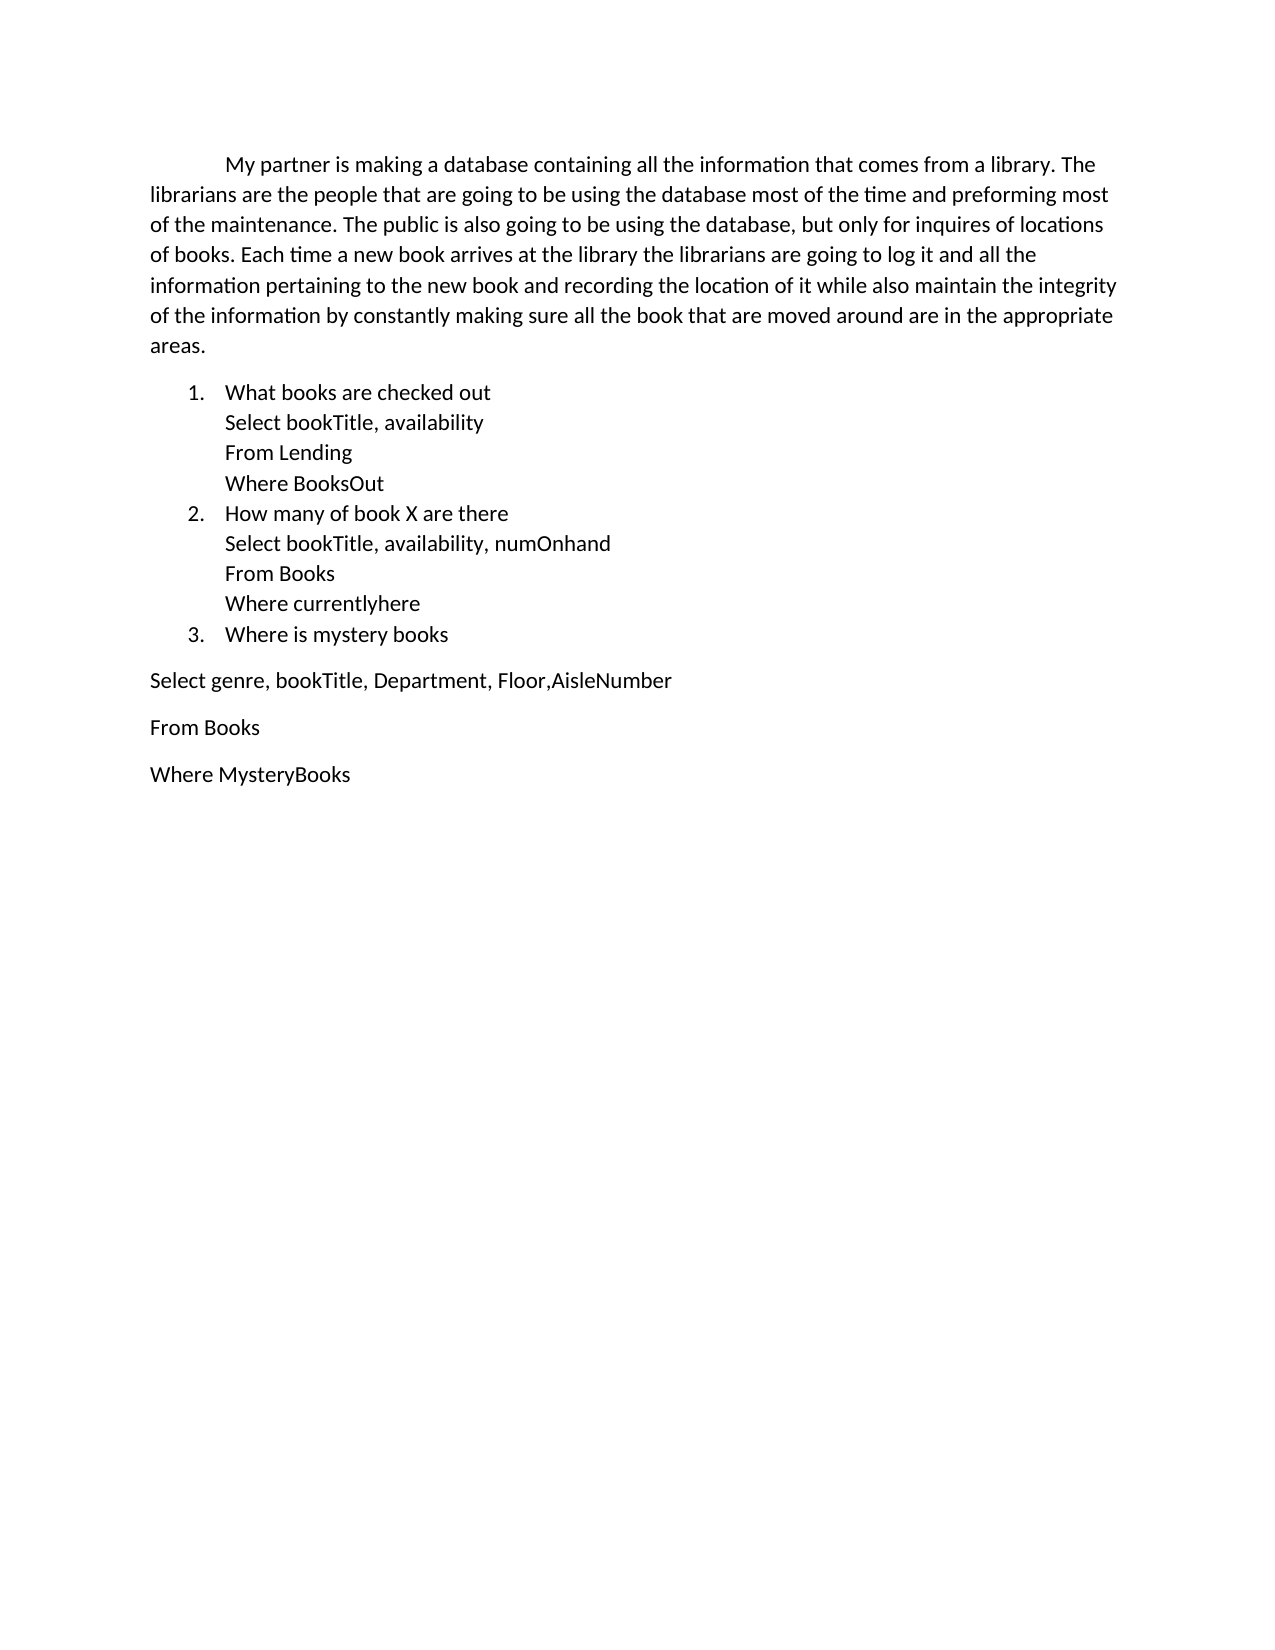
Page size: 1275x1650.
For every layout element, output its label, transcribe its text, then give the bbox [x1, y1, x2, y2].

list Where is mystery books [187, 620, 1125, 648]
list Where currentlyhere [225, 589, 1125, 618]
list From Lending [225, 438, 1125, 467]
text From Books [150, 713, 1125, 742]
text Where MysteryBooks [150, 760, 1125, 788]
text Select genre, bookTitle, Department, Floor,AisleNumber [150, 667, 1125, 695]
list Select bookTitle, availability, numOnhand [225, 529, 1125, 557]
list Select bookTitle, availability [225, 408, 1125, 436]
list From Books [225, 559, 1125, 587]
text My partner is making a database containing all the information that comes from a library. The librarians are the people that are going to be using the database most of the time and preforming most of the maintenance. The public is also going to be using the database, but only for inquires of locations of books. Each time a new book arrives at the library the librarians are going to log it and all the information pertaining to the new book and recording the location of it while also maintain the integrity of the information by constantly making sure all the book that are moved around are in the appropriate areas. [150, 150, 1125, 359]
list Where BooksOut [225, 469, 1125, 497]
list What books are checked out [187, 378, 1125, 406]
list How many of book X are there [187, 499, 1125, 527]
